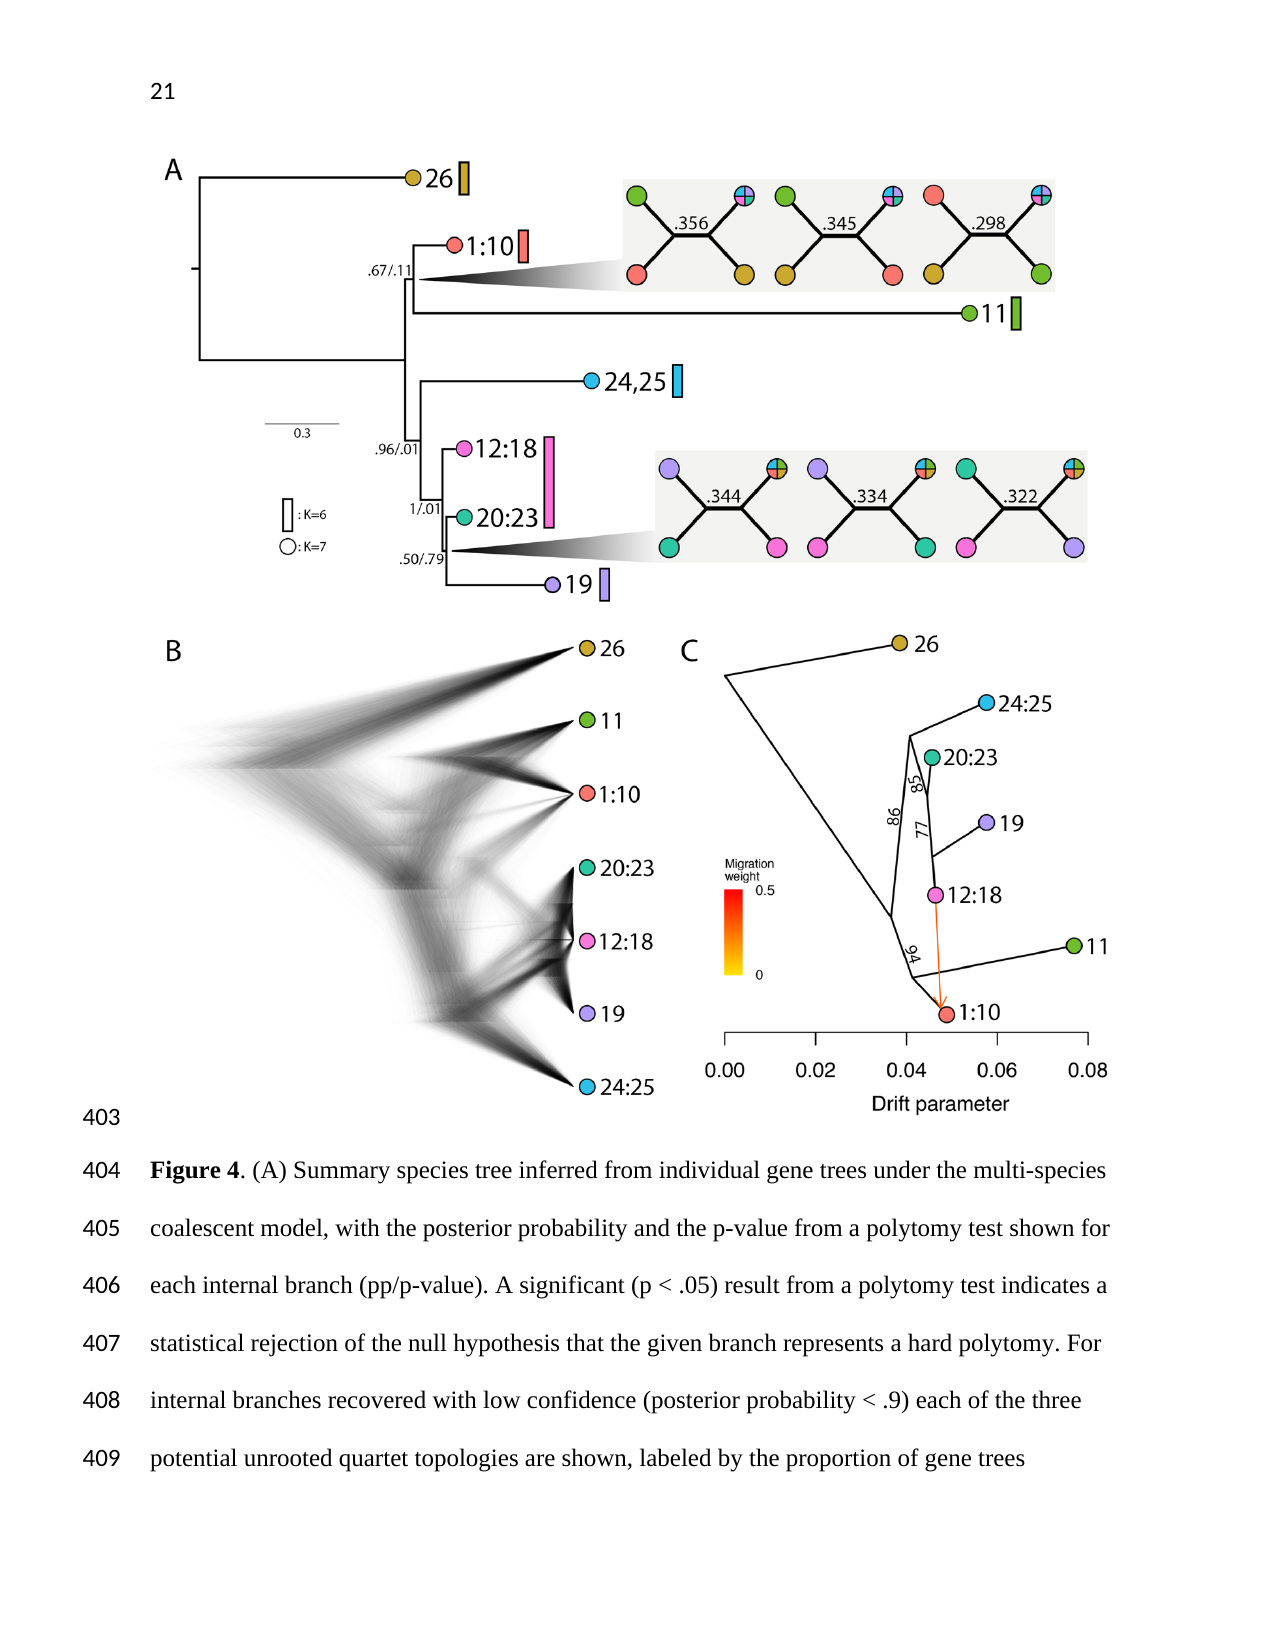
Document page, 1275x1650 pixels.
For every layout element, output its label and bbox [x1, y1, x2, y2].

text [150, 1156, 1125, 1472]
picture [150, 150, 1125, 1126]
